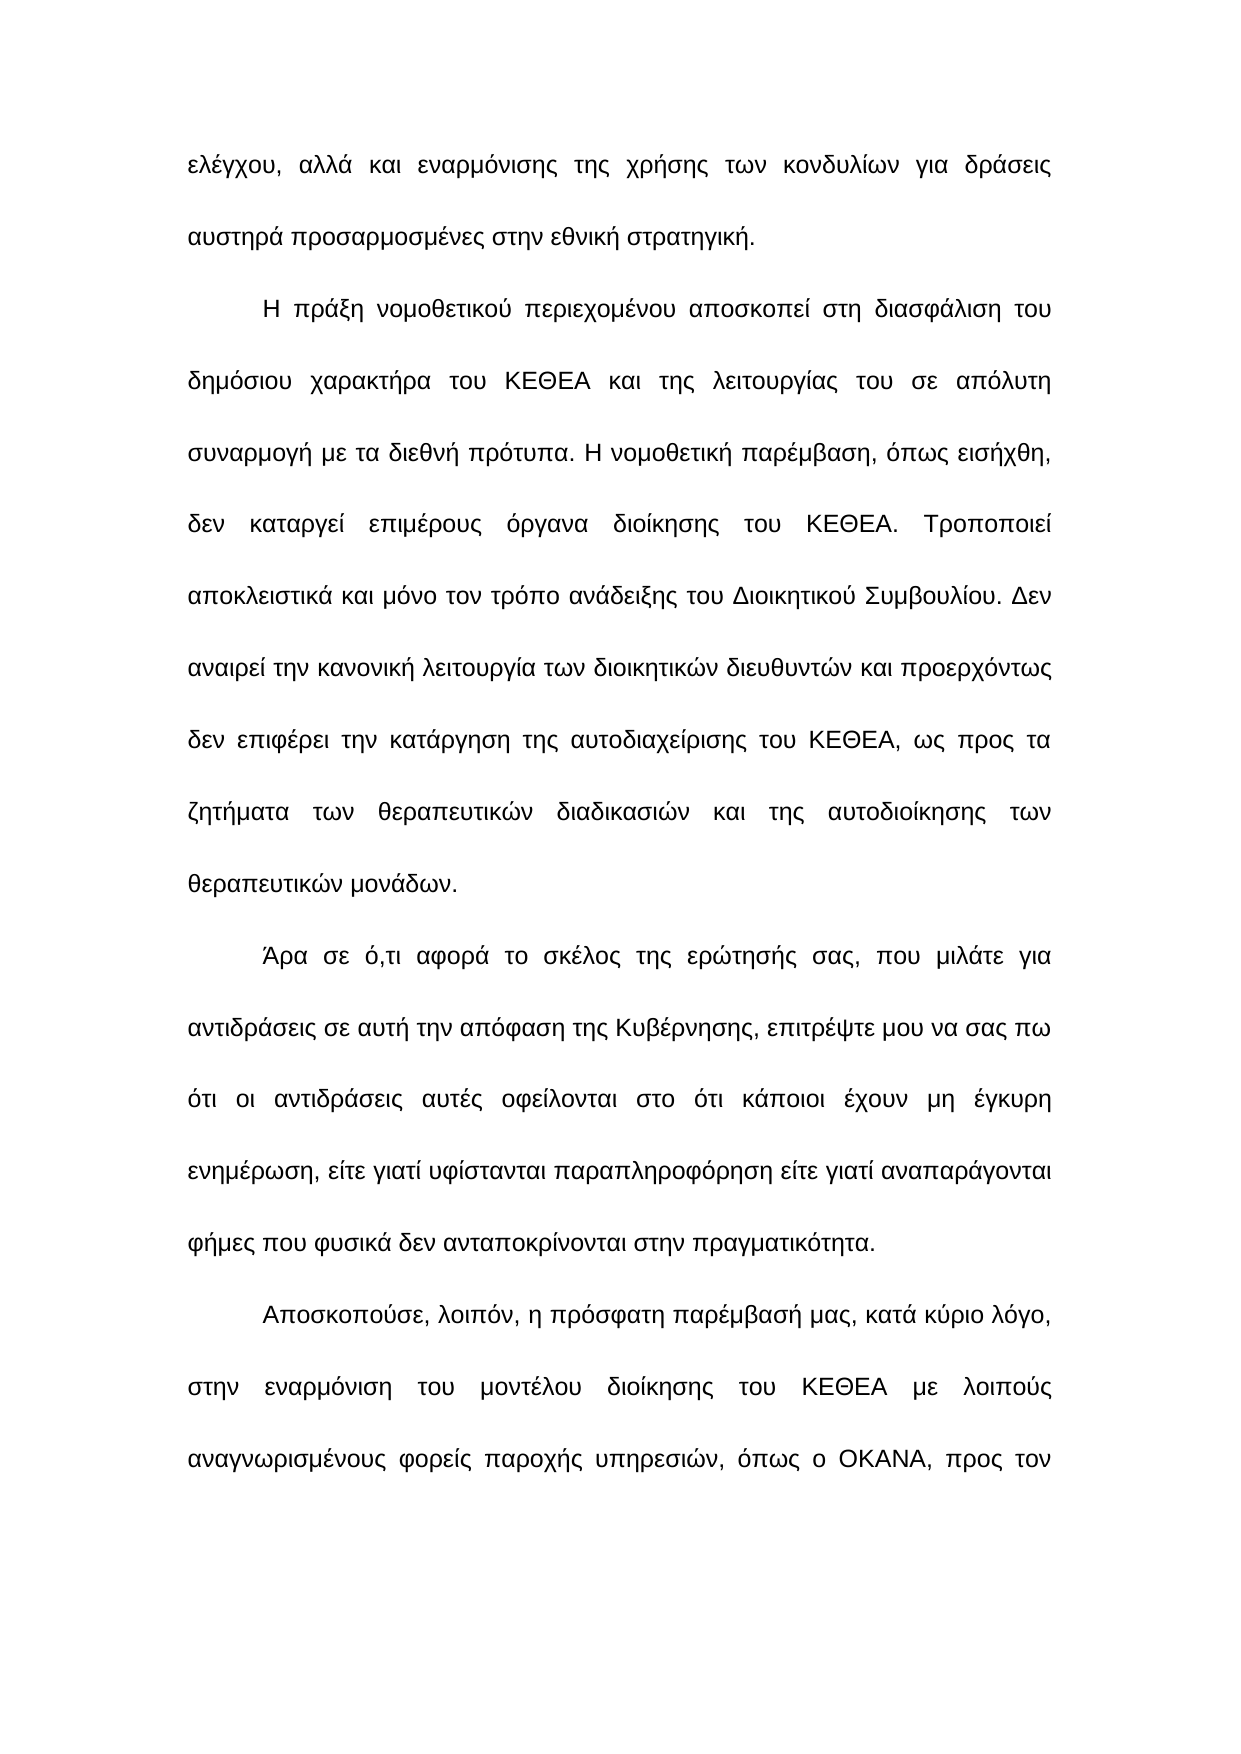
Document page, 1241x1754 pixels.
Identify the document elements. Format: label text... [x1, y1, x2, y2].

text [187, 150, 1053, 251]
text Η πράξη νομοθετικού περιεχομένου αποσκοπεί στη διασφάλιση του δημόσιου χαρακτήρα του ΚΕΘΕΑ και της λειτουργίας του σε απόλυτη συναρμογή με τα διεθνή πρότυπα. Η νομοθετική παρέμβαση, όπως εισήχθη, δεν καταργεί επιμέρους όργανα διοίκησης του ΚΕΘΕΑ. Τροποποιεί αποκλειστικά και μόνο τον τρόπο ανάδειξης του Διοικητικού Συμβουλίου. Δεν αναιρεί την κανονική λειτουργία των διοικητικών διευθυντών και προερχόντως δεν επιφέρει την κατάργηση της αυτοδιαχείρισης του ΚΕΘΕΑ, ως προς τα ζητήματα των θεραπευτικών διαδικασιών και της αυτοδιοίκησης των θεραπευτικών μονάδων. [187, 294, 1053, 897]
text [187, 1300, 1053, 1472]
text Άρα σε ό,τι αφορά το σκέλος της ερώτησής σας, που μιλάτε για αντιδράσεις σε αυτή την απόφαση της Κυβέρνησης, επιτρέψτε μου να σας πω ότι οι αντιδράσεις αυτές οφείλονται στο ότι κάποιοι έχουν μη έγκυρη ενημέρωση, είτε γιατί υφίστανται παραπληροφόρηση είτε γιατί αναπαράγονται φήμες που φυσικά δεν ανταποκρίνονται στην πραγματικότητα. [187, 941, 1053, 1257]
